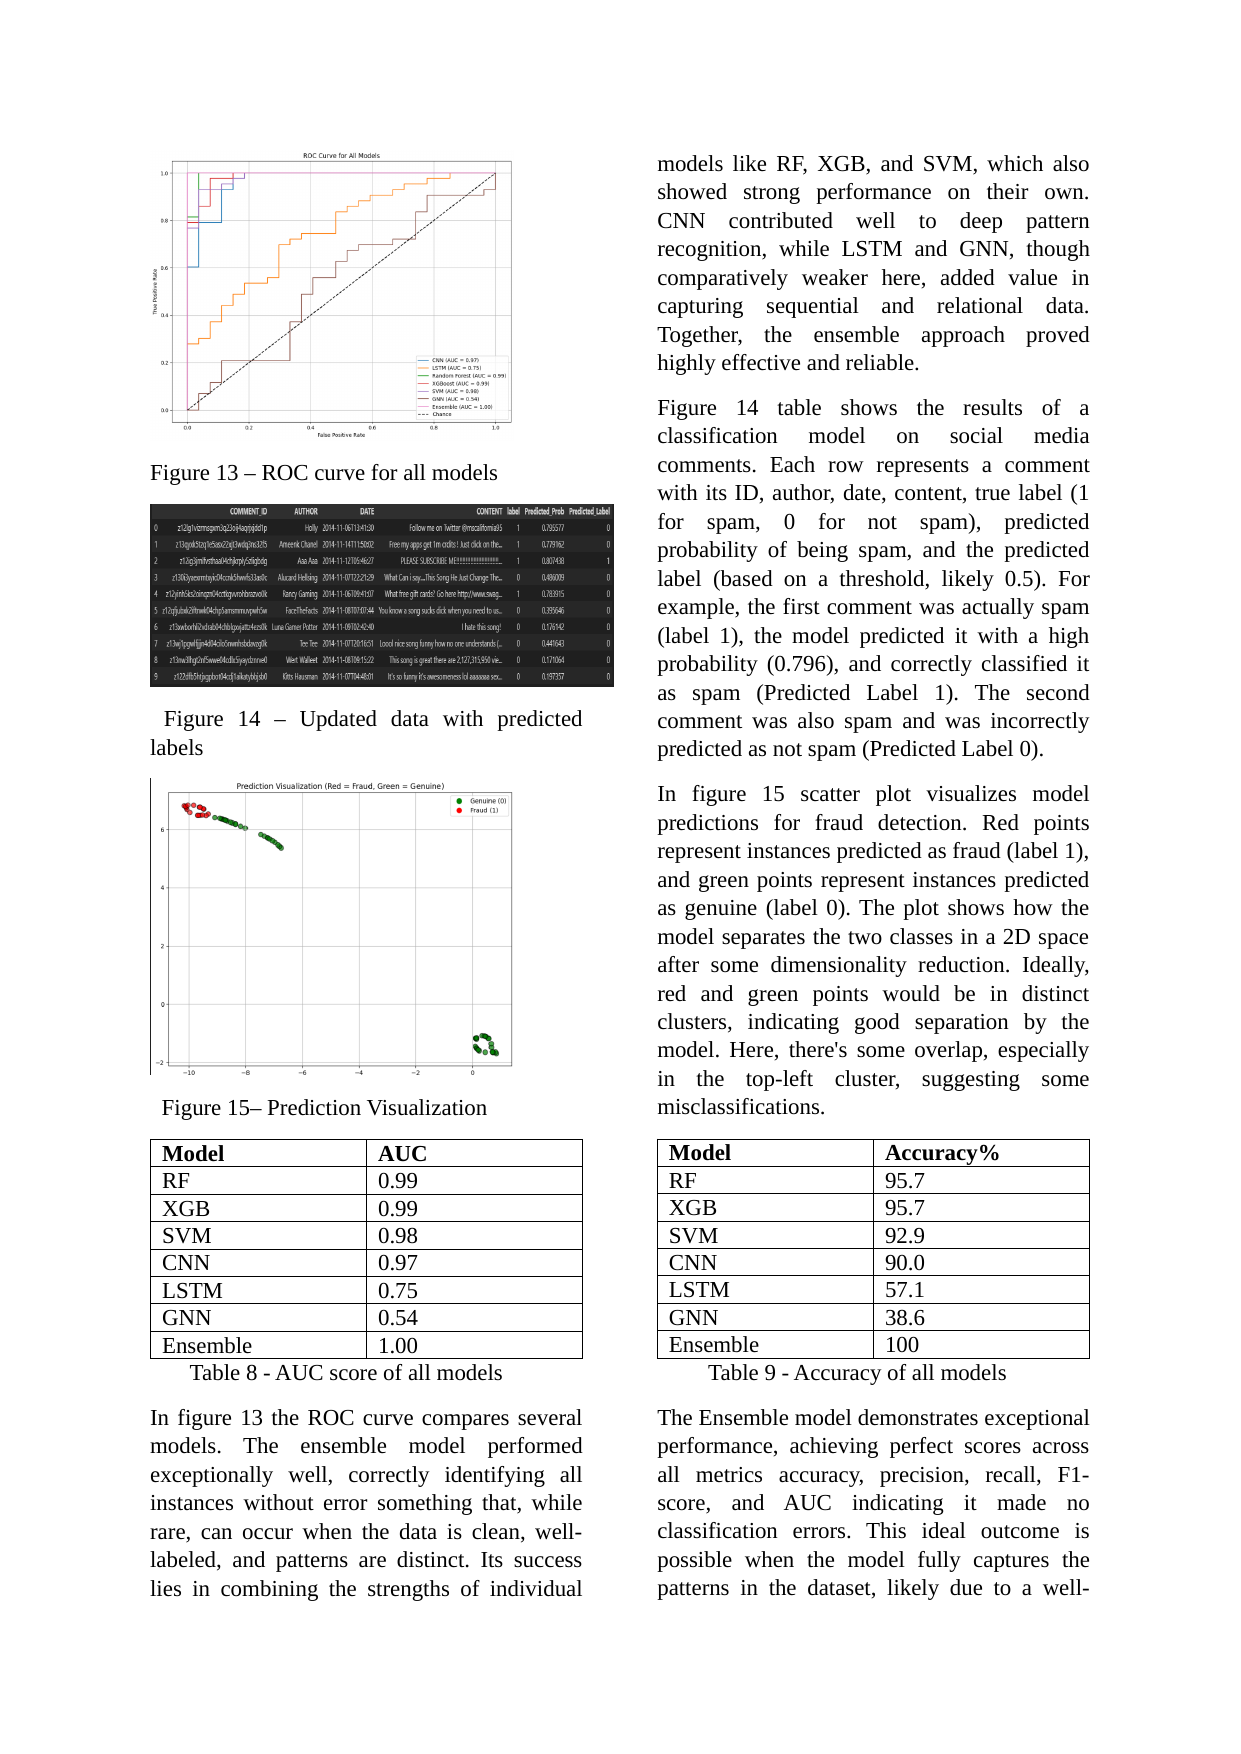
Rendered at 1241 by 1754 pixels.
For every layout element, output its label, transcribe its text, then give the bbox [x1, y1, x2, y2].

table_cell SVM [658, 1222, 873, 1248]
picture [150, 150, 514, 441]
table_cell 57.1 [874, 1276, 1089, 1303]
table_header Accuracy% [874, 1140, 1089, 1166]
table_header Model [658, 1140, 873, 1166]
text Table 8 - AUC score of all models [150, 1359, 583, 1385]
table_cell 100 [874, 1331, 1089, 1358]
text Table 9 - Accuracy of all models [657, 1359, 1090, 1385]
text Figure 14 – Updated data with predicted labels [150, 705, 583, 760]
table_cell 1.00 [367, 1332, 582, 1358]
table_cell RF [151, 1167, 366, 1194]
table_cell LSTM [151, 1277, 366, 1303]
table_cell 0.99 [367, 1167, 582, 1194]
table_cell 0.97 [367, 1250, 582, 1276]
table_cell 0.54 [367, 1304, 582, 1331]
text In figure 13 the ROC curve compares several models. The ensemble model performed exceptionally well, correctly identifying all instances without error something that, while rare, can occur when the data is clean, well-labeled, and patterns are distinct. Its success lies in combining the strengths of individual models like RF, XGB, and SVM, which also showed strong performance on their own. CNN contributed well to deep pattern recognition, while LSTM and GNN, though comparatively weaker here, added value in capturing sequential and relational data. Together, the ensemble approach proved highly effective and reliable. [150, 1404, 583, 1601]
text In figure 15 scatter plot visualizes model predictions for fraud detection. Red points represent instances predicted as fraud (label 1), and green points represent instances predicted as genuine (label 0). The plot shows how the model separates the two classes in a 2D space after some dimensionality reduction. Ideally, red and green points would be in distinct clusters, indicating good separation by the model. Here, there's some overlap, especially in the top-left cluster, suggesting some misclassifications. [657, 781, 1090, 1120]
table_cell GNN [151, 1304, 366, 1331]
table_cell 95.7 [874, 1167, 1089, 1193]
table_cell GNN [658, 1304, 873, 1330]
table_cell XGB [151, 1195, 366, 1221]
text In figure 13 the ROC curve compares several models. The ensemble model performed exceptionally well, correctly identifying all instances without error something that, while rare, can occur when the data is clean, well-labeled, and patterns are distinct. Its success lies in combining the strengths of individual models like RF, XGB, and SVM, which also showed strong performance on their own. CNN contributed well to deep pattern recognition, while LSTM and GNN, though comparatively weaker here, added value in capturing sequential and relational data. Together, the ensemble approach proved highly effective and reliable. [657, 150, 1090, 375]
table_cell 95.7 [874, 1194, 1089, 1221]
text Figure 15– Prediction Visualization [150, 1094, 583, 1120]
table_cell 0.99 [367, 1195, 582, 1221]
table_cell 92.9 [874, 1222, 1089, 1248]
table_cell 38.6 [874, 1304, 1089, 1330]
table_cell CNN [658, 1249, 873, 1275]
picture [150, 504, 614, 687]
table_cell LSTM [658, 1276, 873, 1303]
table_cell XGB [658, 1194, 873, 1221]
table_cell SVM [151, 1222, 366, 1248]
table_cell CNN [151, 1250, 366, 1276]
table_cell 90.0 [874, 1249, 1089, 1275]
picture [150, 778, 514, 1075]
table_cell RF [658, 1167, 873, 1193]
table_header AUC [367, 1140, 582, 1166]
text Figure 14 table shows the results of a classification model on social media comments. Each row represents a comment with its ID, author, date, content, true label (1 for spam, 0 for not spam), predicted probability of being spam, and the predicted label (based on a threshold, likely 0.5). For example, the first comment was actually spam (label 1), the model predicted it with a high probability (0.796), and correctly classified it as spam (Predicted Label 1). The second comment was also spam and was incorrectly predicted as not spam (Predicted Label 0). [657, 394, 1090, 762]
text Figure 13 – ROC curve for all models [150, 459, 583, 486]
table_cell 0.75 [367, 1277, 582, 1303]
table_cell Ensemble [151, 1332, 366, 1358]
table_header Model [151, 1140, 366, 1166]
table_cell 0.98 [367, 1222, 582, 1248]
table_cell Ensemble [658, 1331, 873, 1358]
